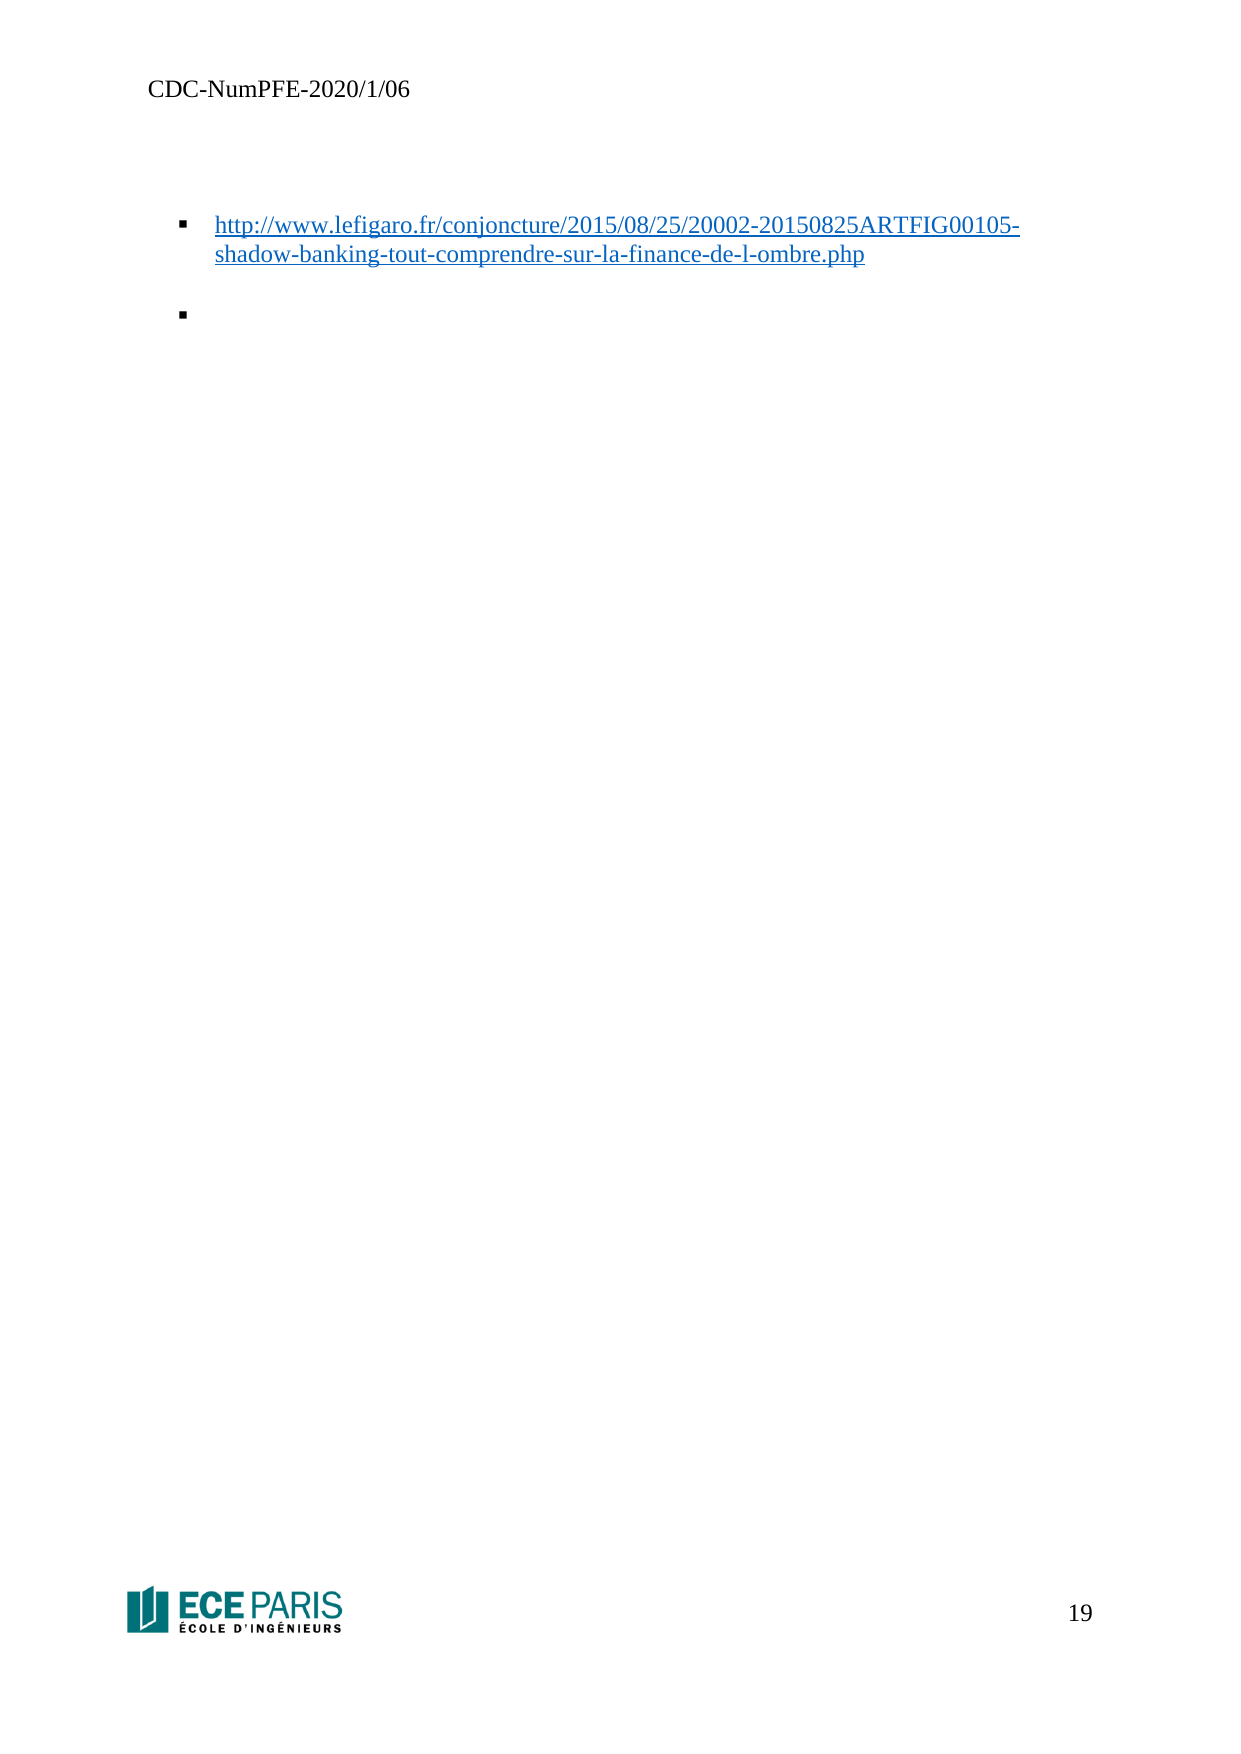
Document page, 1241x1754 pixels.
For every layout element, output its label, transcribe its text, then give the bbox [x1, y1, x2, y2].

picture [122, 1579, 345, 1642]
list http://www.lefigaro.fr/conjoncture/2015/08/25/20002-20150825ARTFIG00105-shadow-banking-tout-comprendre-sur-la-finance-de-l-ombre.php [177, 210, 1093, 268]
